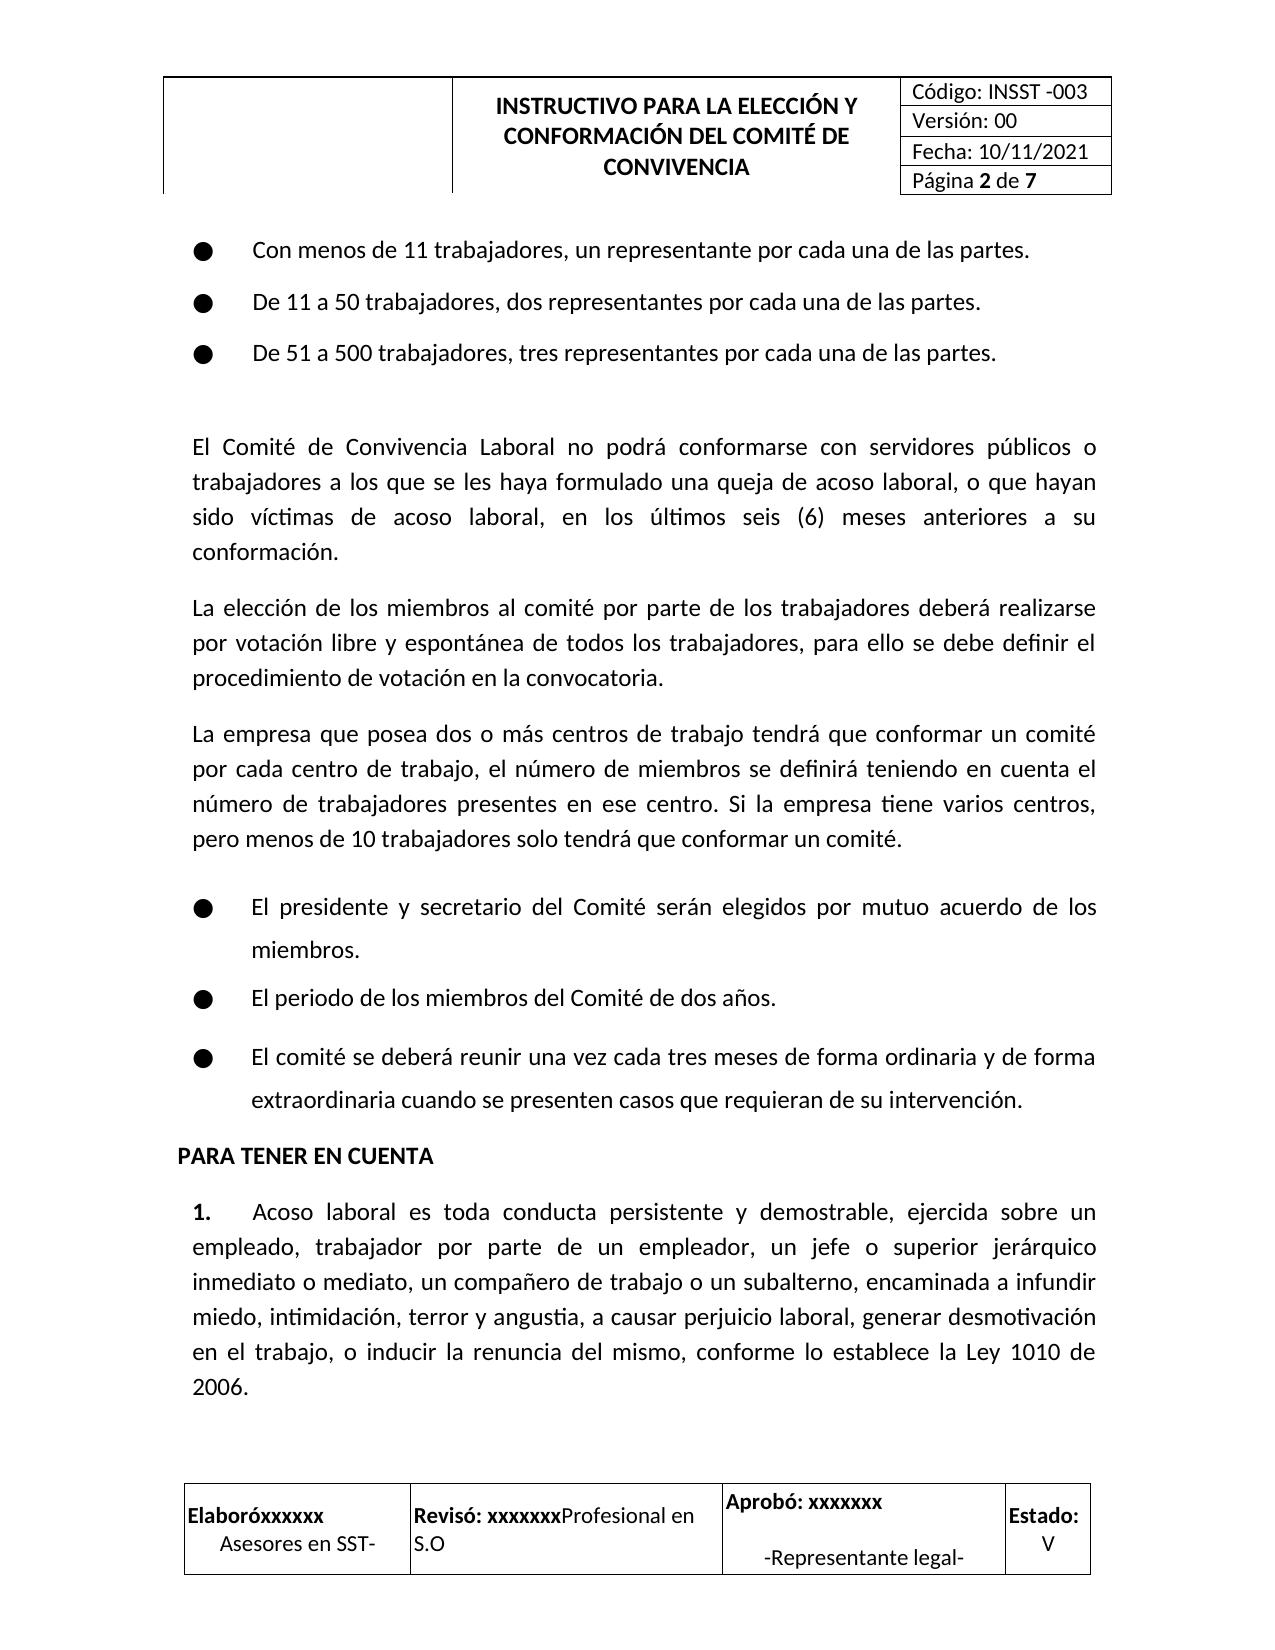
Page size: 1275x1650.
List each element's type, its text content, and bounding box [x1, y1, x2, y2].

list El periodo de los miembros del Comité de dos años. [192, 969, 1098, 1021]
text El Comité de Convivencia Laboral no podrá conformarse con servidores públicos o trabajadores a los que se les haya formulado una queja de acoso laboral, o que hayan sido víctimas de acoso laboral, en los últimos seis (6) meses anteriores a su conformación. [192, 431, 1098, 567]
list De 11 a 50 trabajadores, dos representantes por cada una de las partes. [192, 273, 1098, 324]
list Acoso laboral es toda conducta persistente y demostrable, ejercida sobre un empleado, trabajador por parte de un empleador, un jefe o superior jerárquico inmediato o mediato, un compañero de trabajo o un subalterno, encaminada a infundir miedo, intimidación, terror y angustia, a causar perjuicio laboral, generar desmotivación en el trabajo, o inducir la renuncia del mismo, conforme lo establece la Ley 1010 de 2006. [192, 1196, 1098, 1401]
text PARA TENER EN CUENTA [177, 1140, 1098, 1170]
text La elección de los miembros al comité por parte de los trabajadores deberá realizarse por votación libre y espontánea de todos los trabajadores, para ello se debe definir el procedimiento de votación en la convocatoria. [192, 592, 1098, 693]
list De 51 a 500 trabajadores, tres representantes por cada una de las partes. [192, 324, 1098, 375]
text La empresa que posea dos o más centros de trabajo tendrá que conformar un comité por cada centro de trabajo, el número de miembros se definirá teniendo en cuenta el número de trabajadores presentes en ese centro. Si la empresa tiene varios centros, pero menos de 10 trabajadores solo tendrá que conformar un comité. [192, 718, 1098, 853]
list Con menos de 11 trabajadores, un representante por cada una de las partes. [192, 222, 1098, 273]
list El comité se deberá reunir una vez cada tres meses de forma ordinaria y de forma extraordinaria cuando se presenten casos que requieran de su intervención. [192, 1028, 1098, 1114]
list El presidente y secretario del Comité serán elegidos por mutuo acuerdo de los miembros. [192, 879, 1098, 965]
